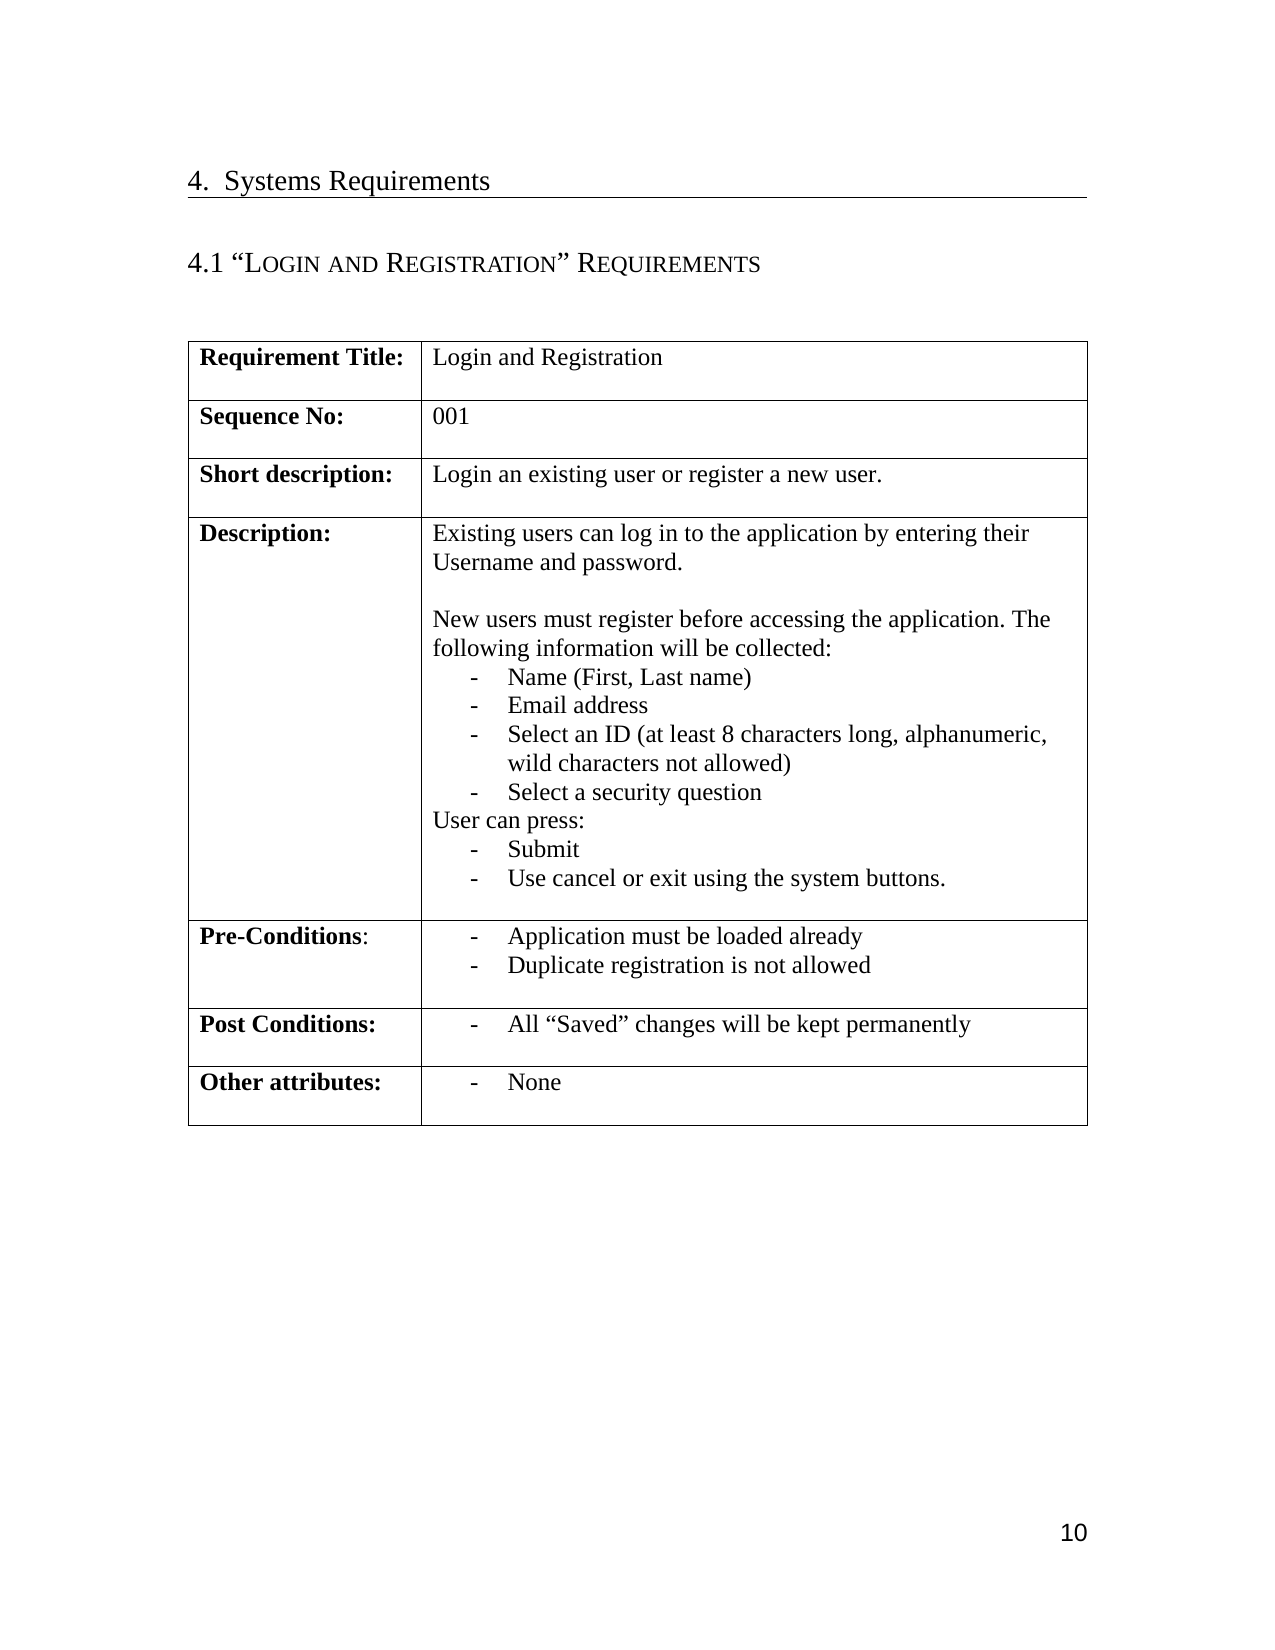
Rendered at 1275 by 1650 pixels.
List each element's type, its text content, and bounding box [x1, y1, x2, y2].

table_cell Application must be loaded already Duplicate registration is not allowed [422, 921, 1087, 1008]
table_cell 001 [422, 401, 1087, 458]
table_cell None [422, 1067, 1087, 1125]
table_cell All “Saved” changes will be kept permanently [422, 1009, 1087, 1066]
table_cell Pre-Conditions: [189, 921, 421, 1008]
table_cell Sequence No: [189, 401, 421, 458]
table_header Login and Registration [422, 342, 1087, 400]
table_cell Login an existing user or register a new user. [422, 459, 1087, 517]
table_cell Other attributes: [189, 1067, 421, 1125]
table_cell Short description: [189, 459, 421, 517]
subtitle 4. Systems Requirements [187, 163, 1087, 197]
table_cell Existing users can log in to the application by entering their Username and password. New users must register before accessing the application. The following information will be collected: Name (First, Last name) Email address Select an ID (at least 8 characters long, alphanumeric, wild characters not allowed) Select a security question User can press: Submit Use cancel or exit using the system buttons. [422, 518, 1087, 920]
subtitle 4.1 “Login and Registration” Requirements [187, 246, 1087, 279]
table_cell Description: [189, 518, 421, 920]
table_cell Post Conditions: [189, 1009, 421, 1066]
table_header Requirement Title: [189, 342, 421, 400]
